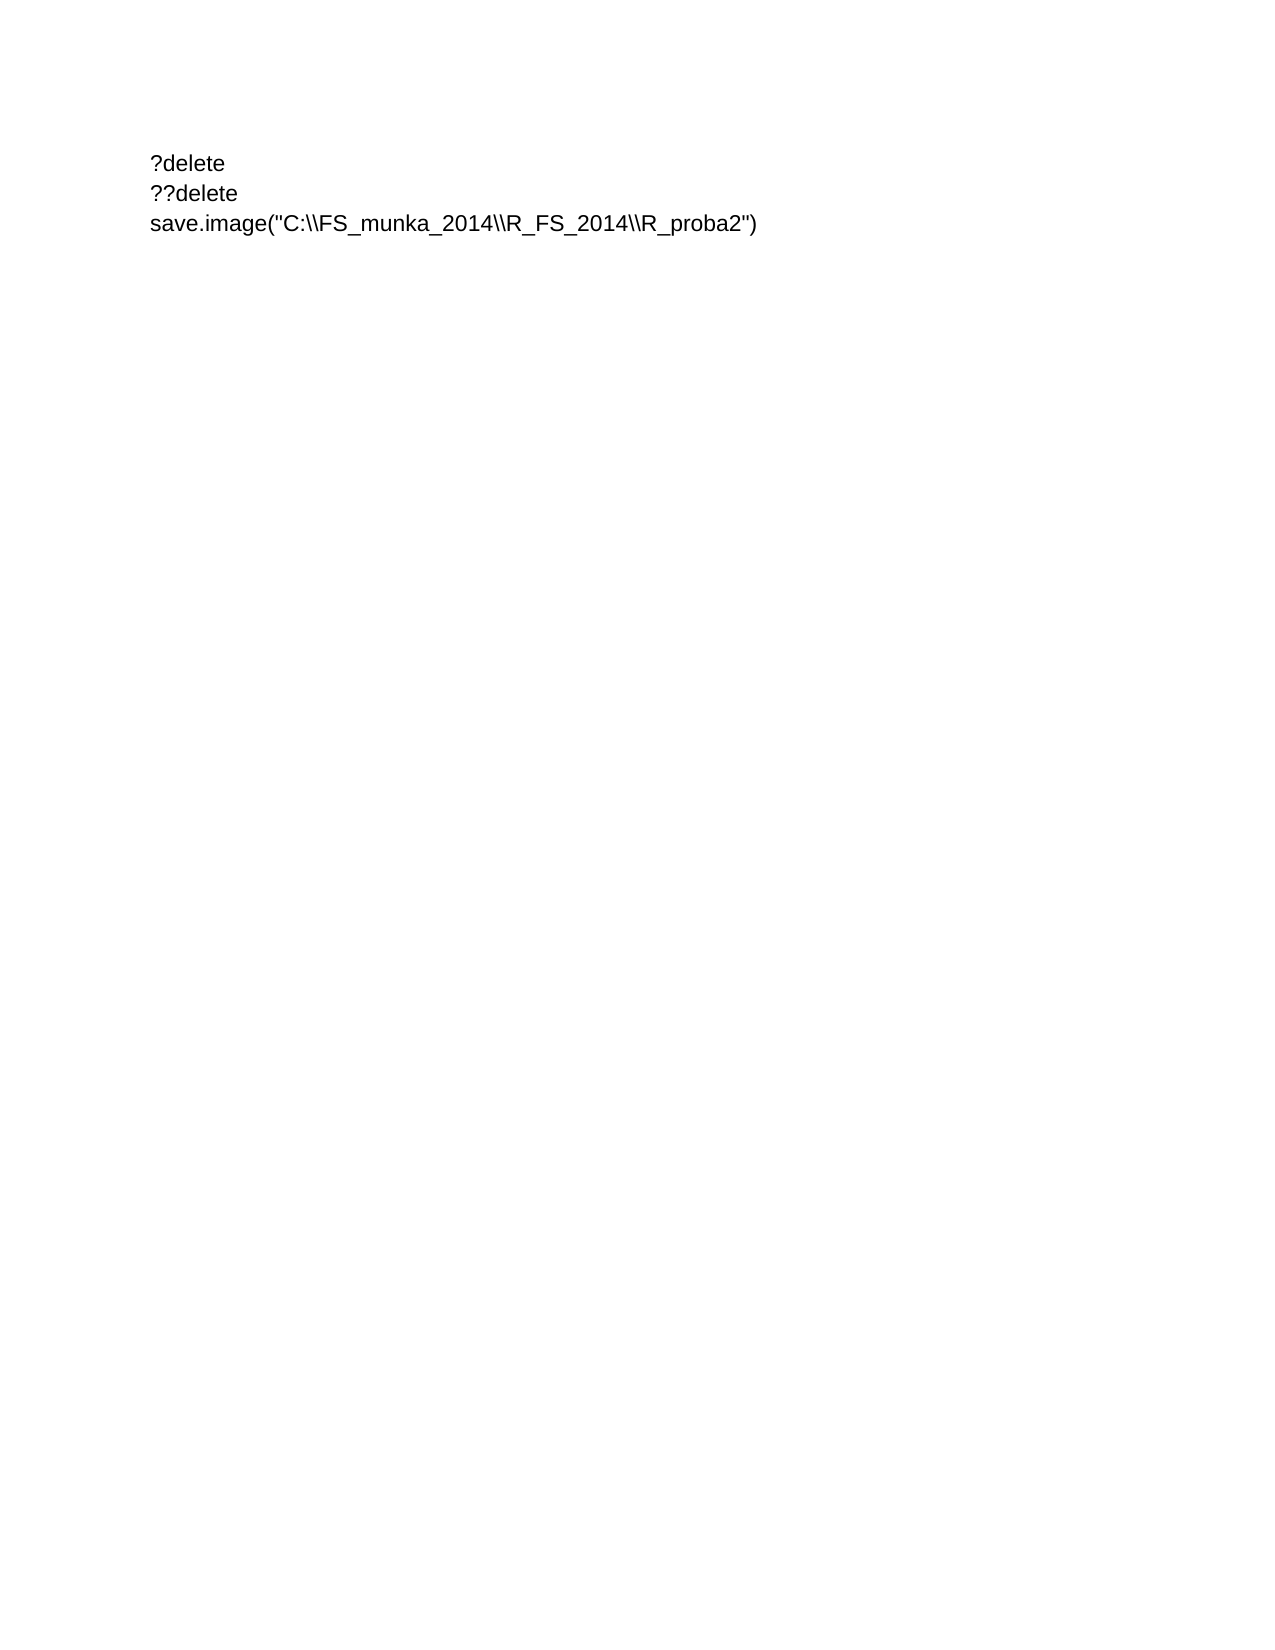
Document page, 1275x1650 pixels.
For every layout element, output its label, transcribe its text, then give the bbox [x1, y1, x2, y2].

text ??delete [150, 180, 1125, 207]
text save.image("C:\\FS_munka_2014\\R_FS_2014\\R_proba2") [150, 210, 1125, 237]
text ?delete [150, 150, 1125, 176]
